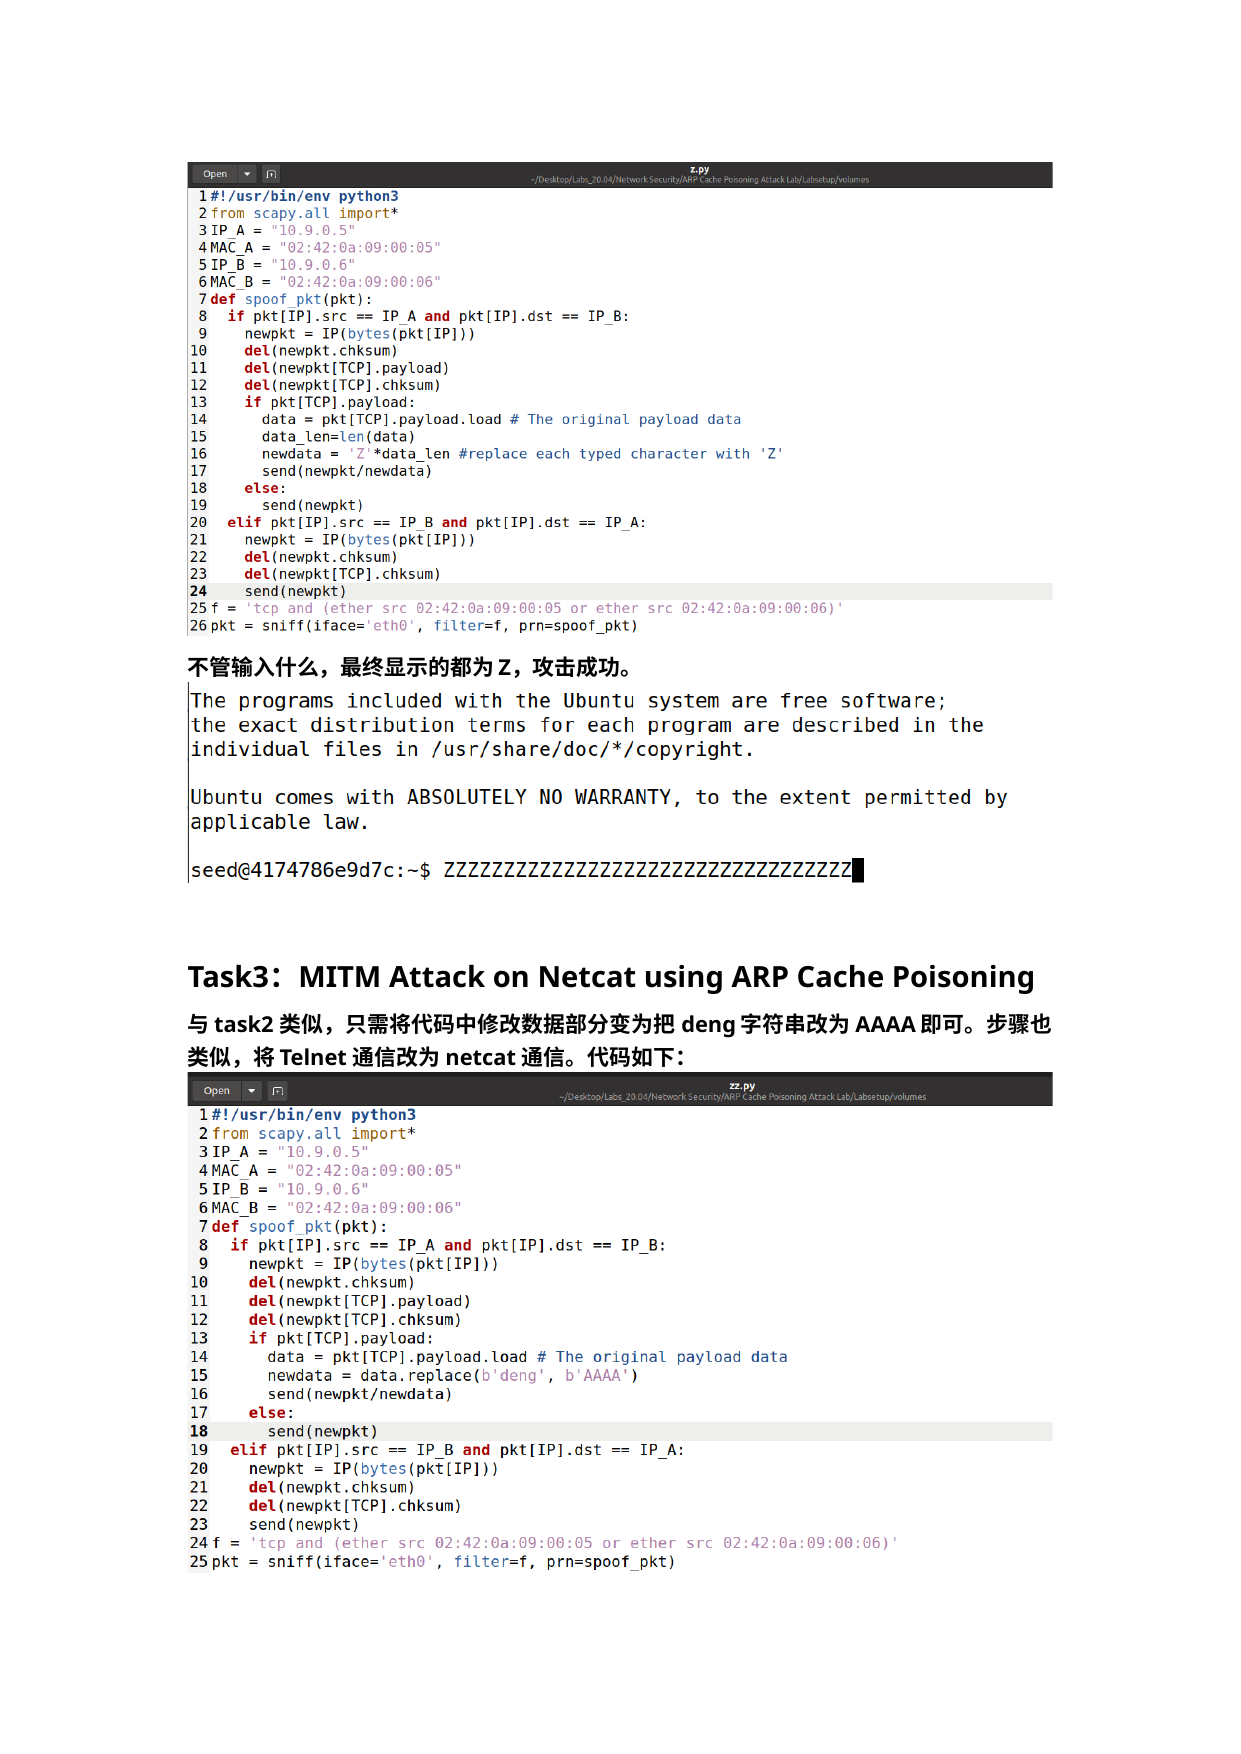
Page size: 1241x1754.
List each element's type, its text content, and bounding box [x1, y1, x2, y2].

picture [187, 682, 1053, 883]
picture [187, 1072, 1053, 1573]
text 不管输入什么，最终显示的都为Z，攻击成功。 [187, 649, 1053, 682]
text 与task2 类似，只需将代码中修改数据部分变为把deng字符串改为AAAA即可。步骤也类似，将Telnet 通信改为 netcat 通信。代码如下： [187, 1007, 1053, 1072]
text Task3：MITM Attack on Netcat using ARP Cache Poisoning [187, 942, 1053, 1007]
picture [187, 162, 1053, 636]
